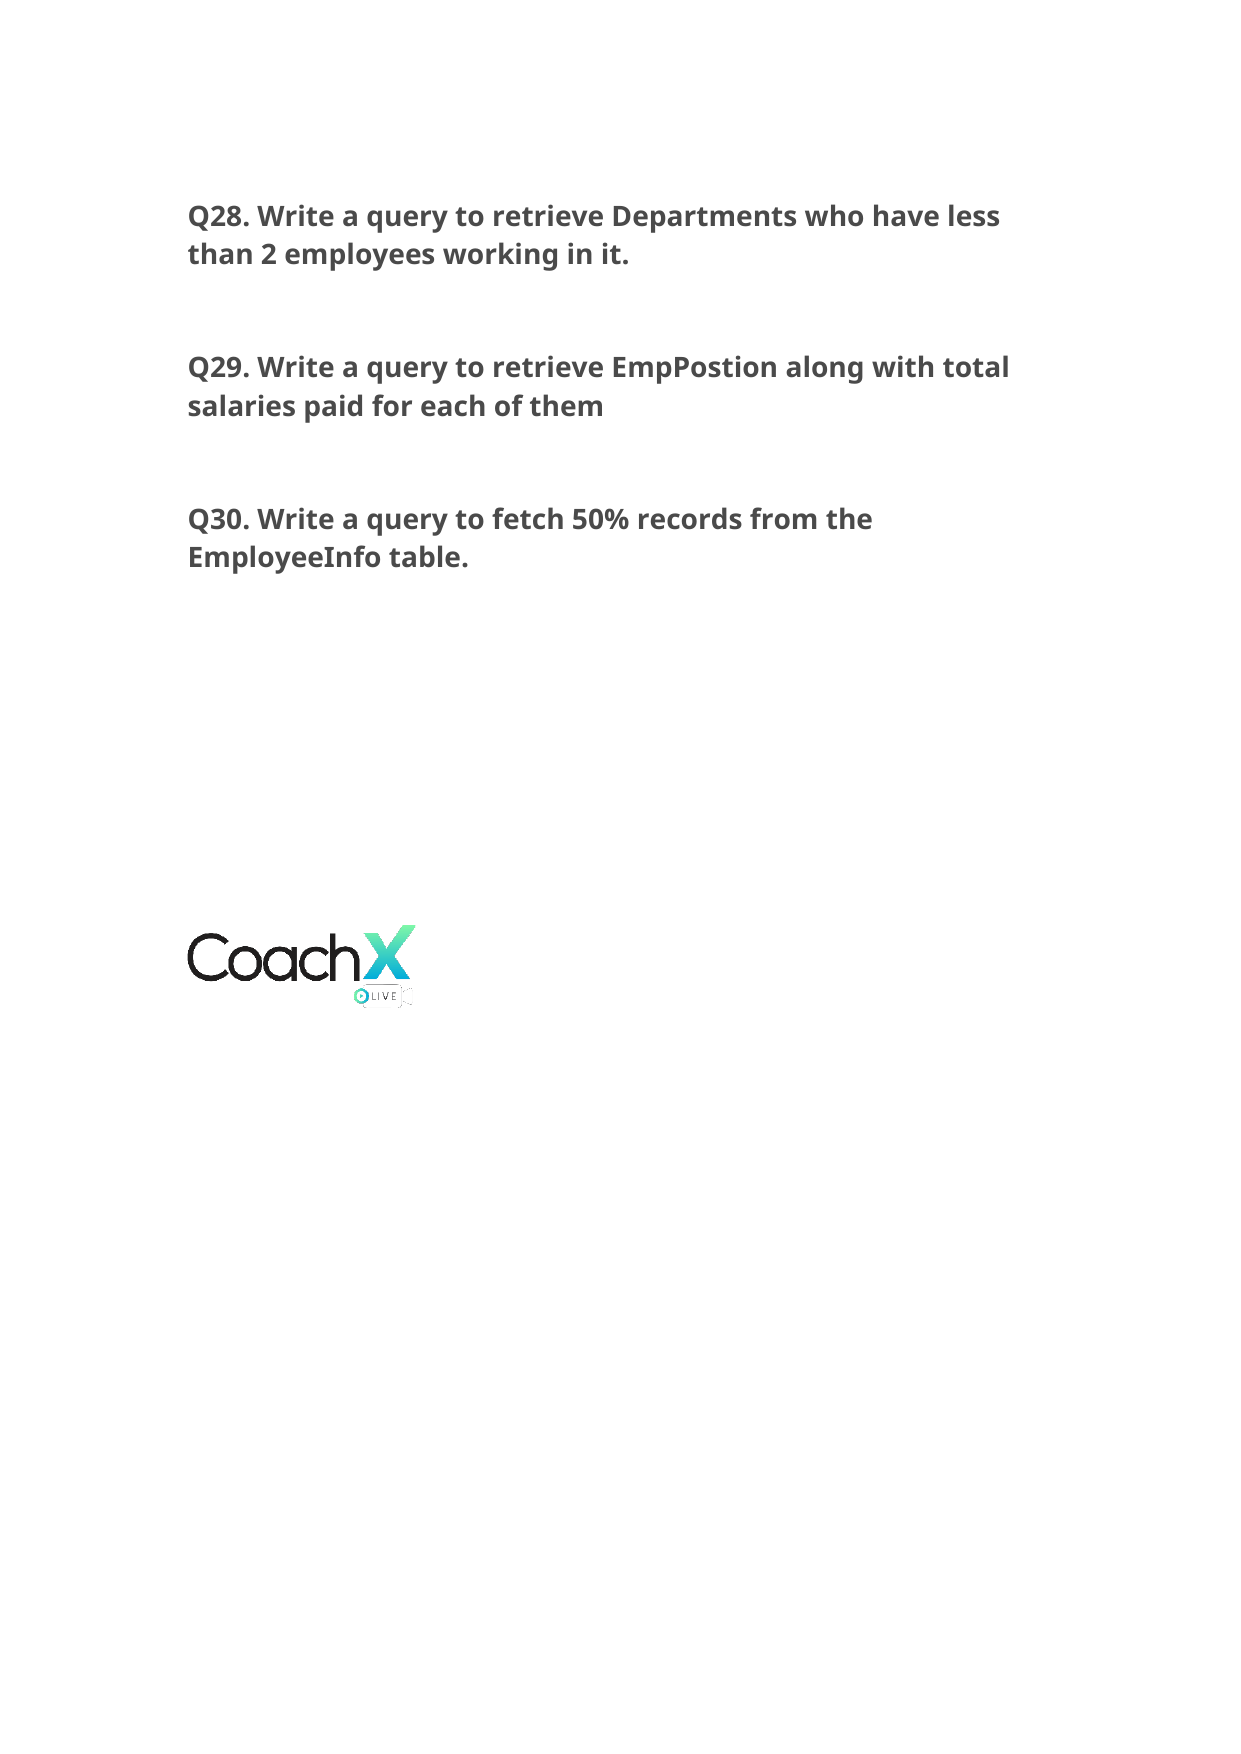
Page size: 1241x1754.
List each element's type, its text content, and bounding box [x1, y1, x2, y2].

subtitle Q30. Write a query to fetch 50% records from the EmployeeInfo table. [187, 499, 1053, 576]
subtitle Q29. Write a query to retrieve EmpPostion along with total salaries paid for each of them [187, 347, 1053, 424]
picture [187, 925, 416, 1008]
subtitle Q28. Write a query to retrieve Departments who have less than 2 employees working in it. [630, 196, 1053, 272]
